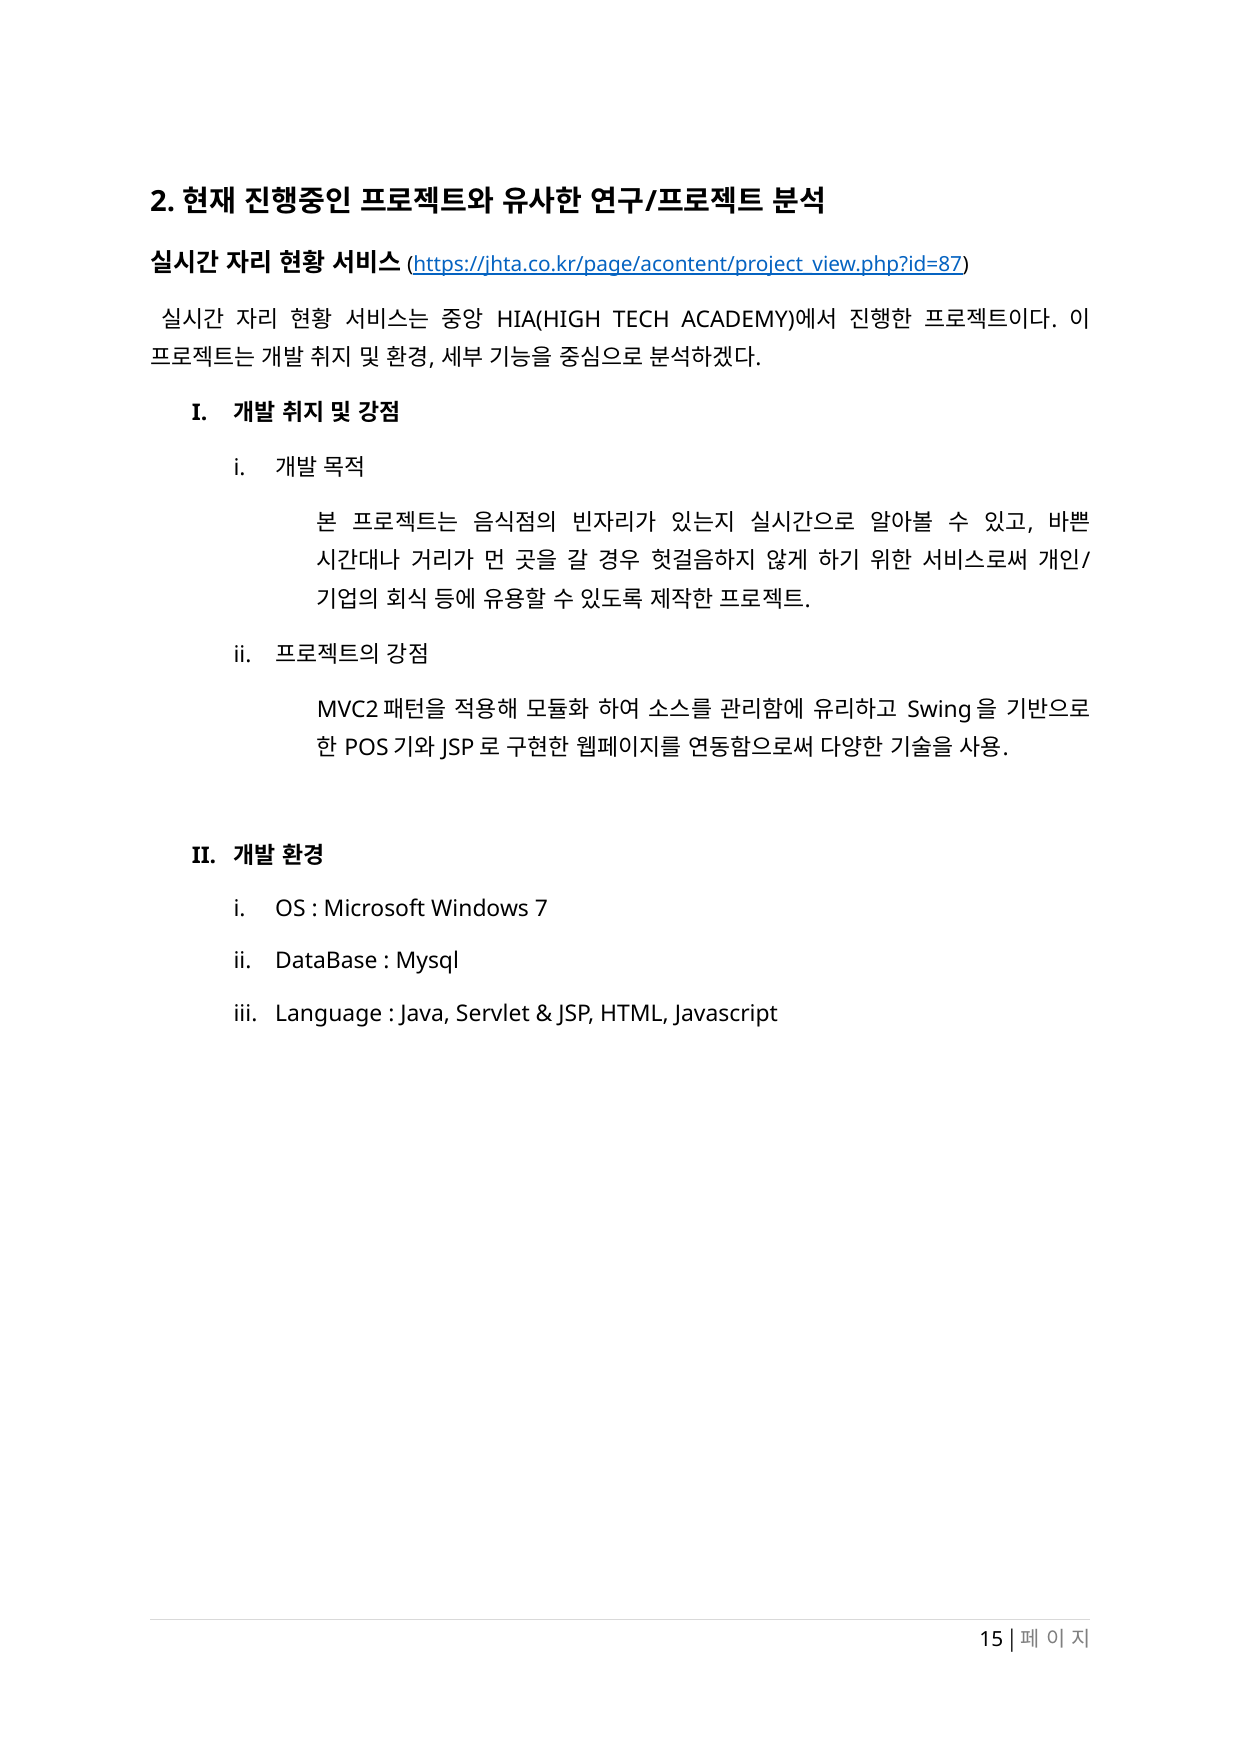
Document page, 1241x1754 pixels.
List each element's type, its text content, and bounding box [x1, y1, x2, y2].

list 개발 취지 및 강점 [192, 394, 1090, 427]
text 실시간 자리 현황 서비스는 중앙 HIA(HIGH TECH ACADEMY)에서 진행한 프로젝트이다. 이 프로젝트는 개발 취지 및 환경, 세부 기능을 중심으로 분석하겠다. [150, 301, 1090, 372]
list DataBase : Mysql [233, 944, 1090, 975]
list Language : Java, Servlet & JSP, HTML, Javascript [233, 997, 1090, 1028]
list OS : Microsoft Windows 7 [233, 891, 1090, 923]
list 개발 목적 [233, 449, 1090, 482]
list 개발 환경 [192, 836, 1090, 870]
list MVC2패턴을 적용해 모듈화 하여 소스를 관리함에 유리하고 Swing을 기반으로 한 POS기와 JSP로 구현한 웹페이지를 연동함으로써 다양한 기술을 사용. [275, 691, 1090, 762]
text 2. 현재 진행중인 프로젝트와 유사한 연구/프로젝트 분석 [150, 177, 1090, 219]
list 본 프로젝트는 음식점의 빈자리가 있는지 실시간으로 알아볼 수 있고, 바쁜 시간대나 거리가 먼 곳을 갈 경우 헛걸음하지 않게 하기 위한 서비스로써 개인/기업의 회식 등에 유용할 수 있도록 제작한 프로젝트. [275, 504, 1090, 614]
list 프로젝트의 강점 [233, 636, 1090, 669]
text 실시간 자리 현황 서비스 (https://jhta.co.kr/page/acontent/project_view.php?id=87) [150, 243, 1090, 279]
